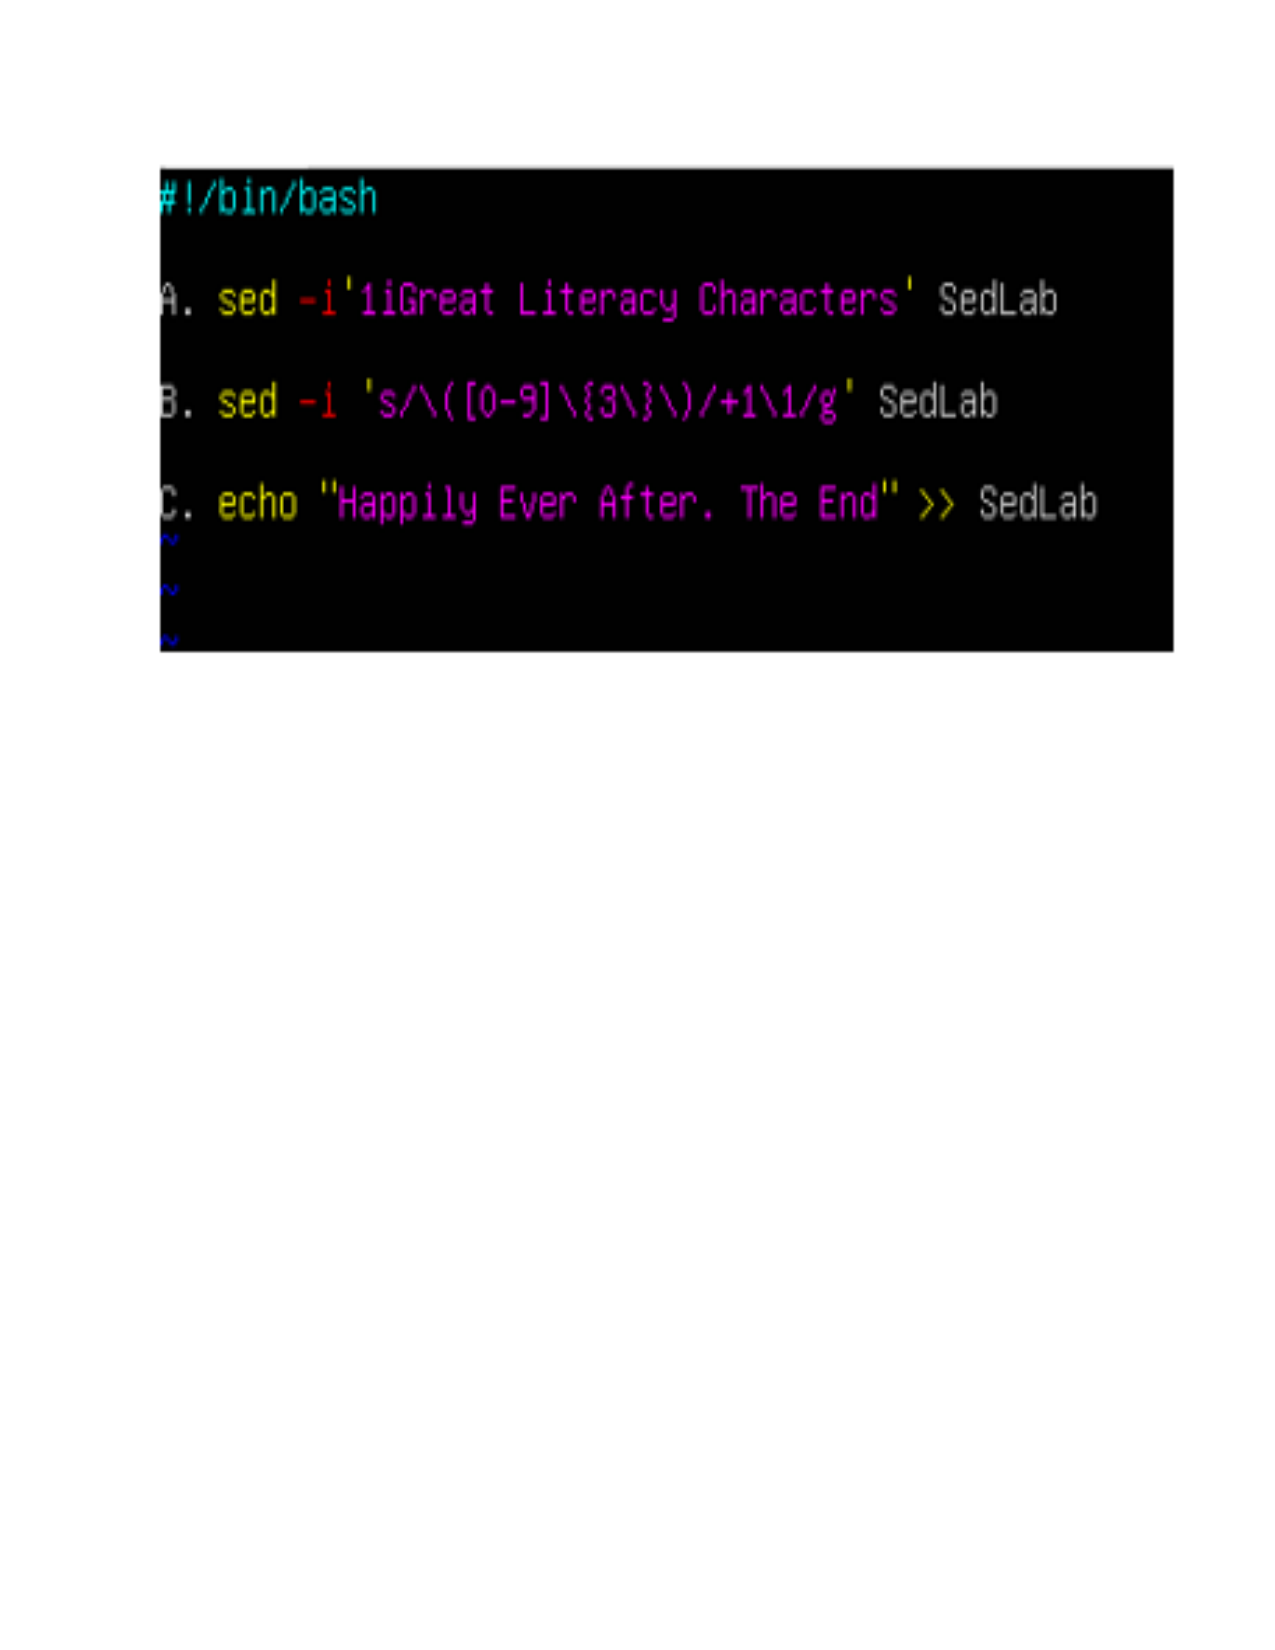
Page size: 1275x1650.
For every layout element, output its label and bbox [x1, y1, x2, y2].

picture [150, 150, 1194, 678]
